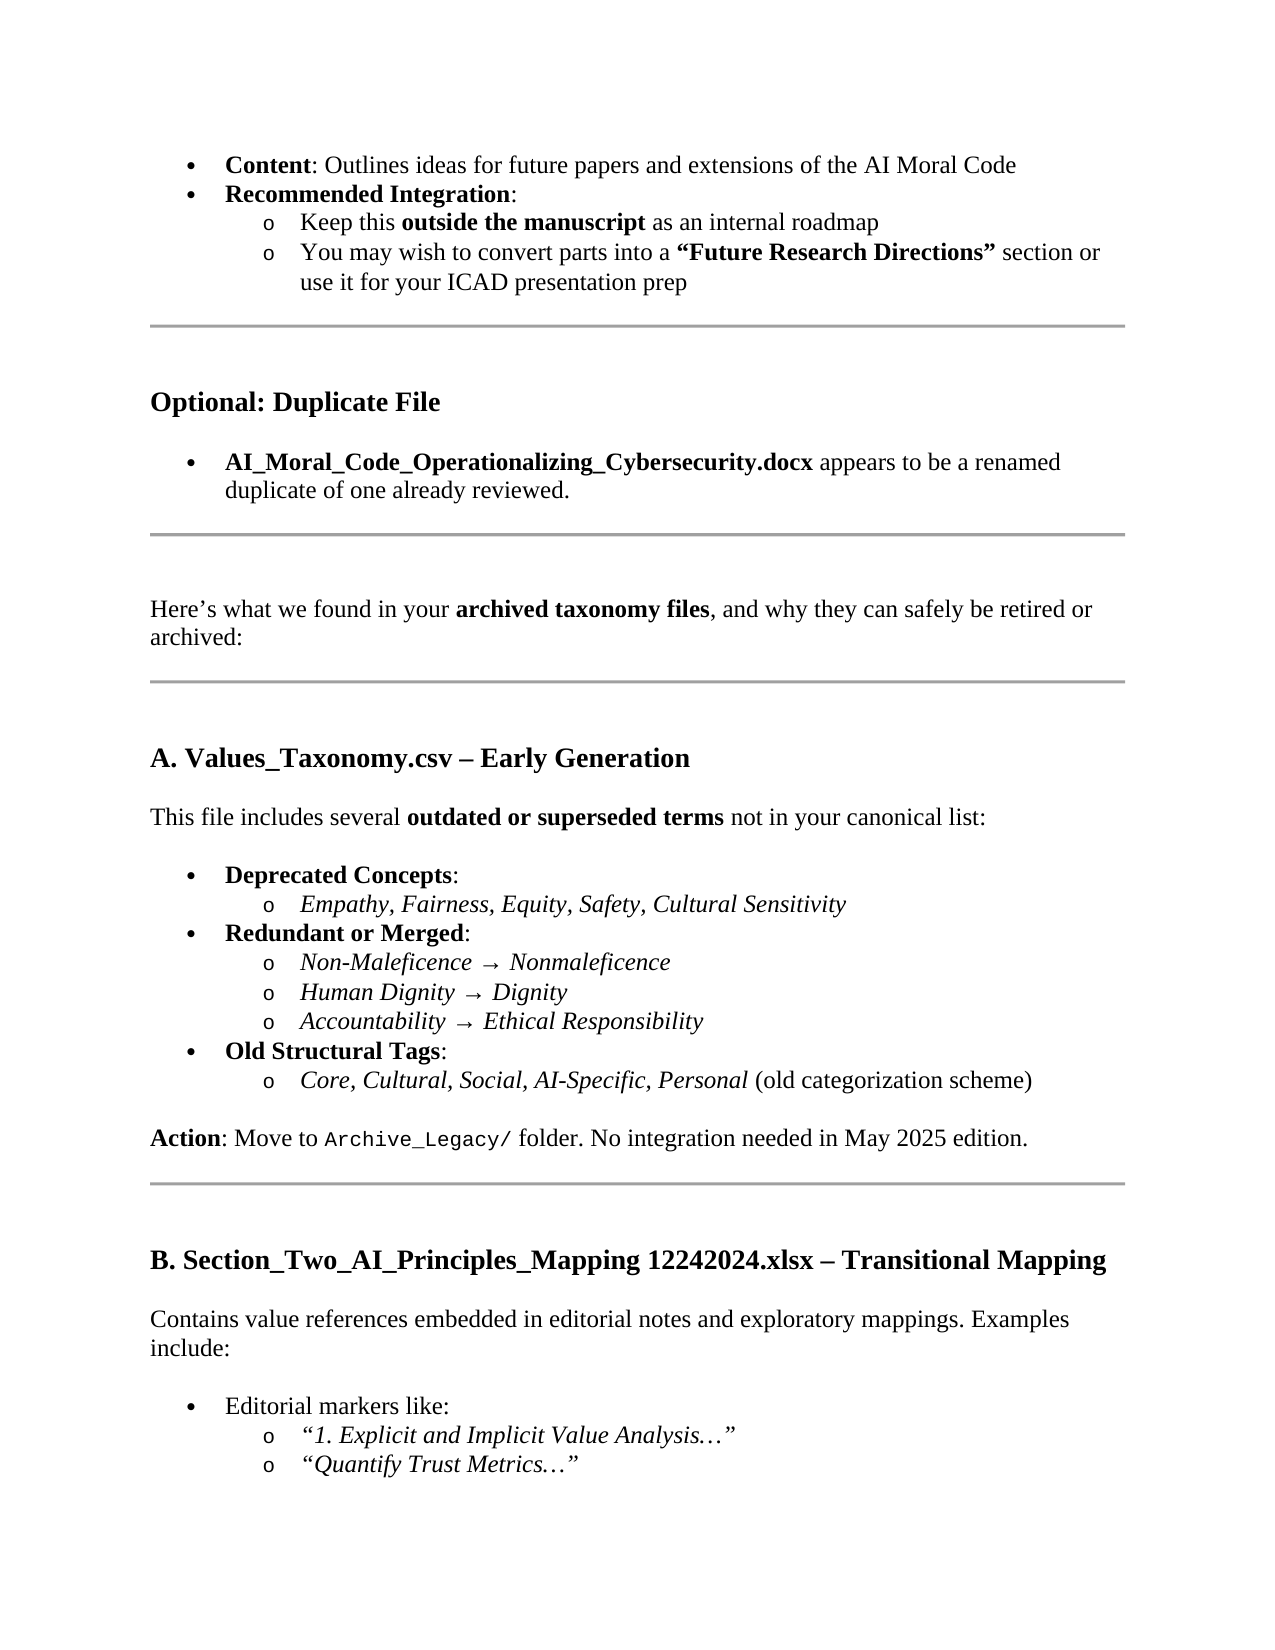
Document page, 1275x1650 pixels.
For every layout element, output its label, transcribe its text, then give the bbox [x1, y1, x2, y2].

list “1. Explicit and Implicit Value Analysis…” [262, 1420, 1125, 1449]
list Old Structural Tags: [187, 1036, 1125, 1065]
list Empathy, Fairness, Equity, Safety, Cultural Sensitivity [262, 889, 1125, 918]
list Content: Outlines ideas for future papers and extensions of the AI Moral Code [187, 150, 1125, 179]
list Deprecated Concepts: [187, 860, 1125, 889]
list You may wish to convert parts into a “Future Research Directions” section or use it for your ICAD presentation prep [262, 237, 1125, 295]
text B. Section_Two_AI_Principles_Mapping 12242024.xlsx – Transitional Mapping [150, 1243, 1125, 1275]
list AI_Moral_Code_Operationalizing_Cybersecurity.docx appears to be a renamed duplicate of one already reviewed. [187, 447, 1125, 504]
text Contains value references embedded in editorial notes and exploratory mappings. Examples include: [150, 1304, 1125, 1362]
text This file includes several outdated or superseded terms not in your canonical list: [150, 802, 1125, 831]
list Non-Maleficence → Nonmaleficence [262, 947, 1125, 977]
list Keep this outside the manuscript as an internal roadmap [262, 207, 1125, 237]
list “Quantify Trust Metrics…” [262, 1449, 1125, 1479]
list Accountability → Ethical Responsibility [262, 1006, 1125, 1036]
list Recommended Integration: [187, 179, 1125, 207]
list Editorial markers like: [187, 1391, 1125, 1420]
text Action: Move to Archive_Legacy/ folder. No integration needed in May 2025 edition. [150, 1123, 1125, 1153]
list Core, Cultural, Social, AI-Specific, Personal (old categorization scheme) [262, 1065, 1125, 1094]
text A. Values_Taxonomy.csv – Early Generation [150, 741, 1125, 773]
list Human Dignity → Dignity [262, 977, 1125, 1006]
text Optional: Duplicate File [150, 385, 1125, 417]
list Redundant or Merged: [187, 918, 1125, 947]
text Here’s what we found in your archived taxonomy files, and why they can safely be retired or archived: [150, 594, 1125, 651]
